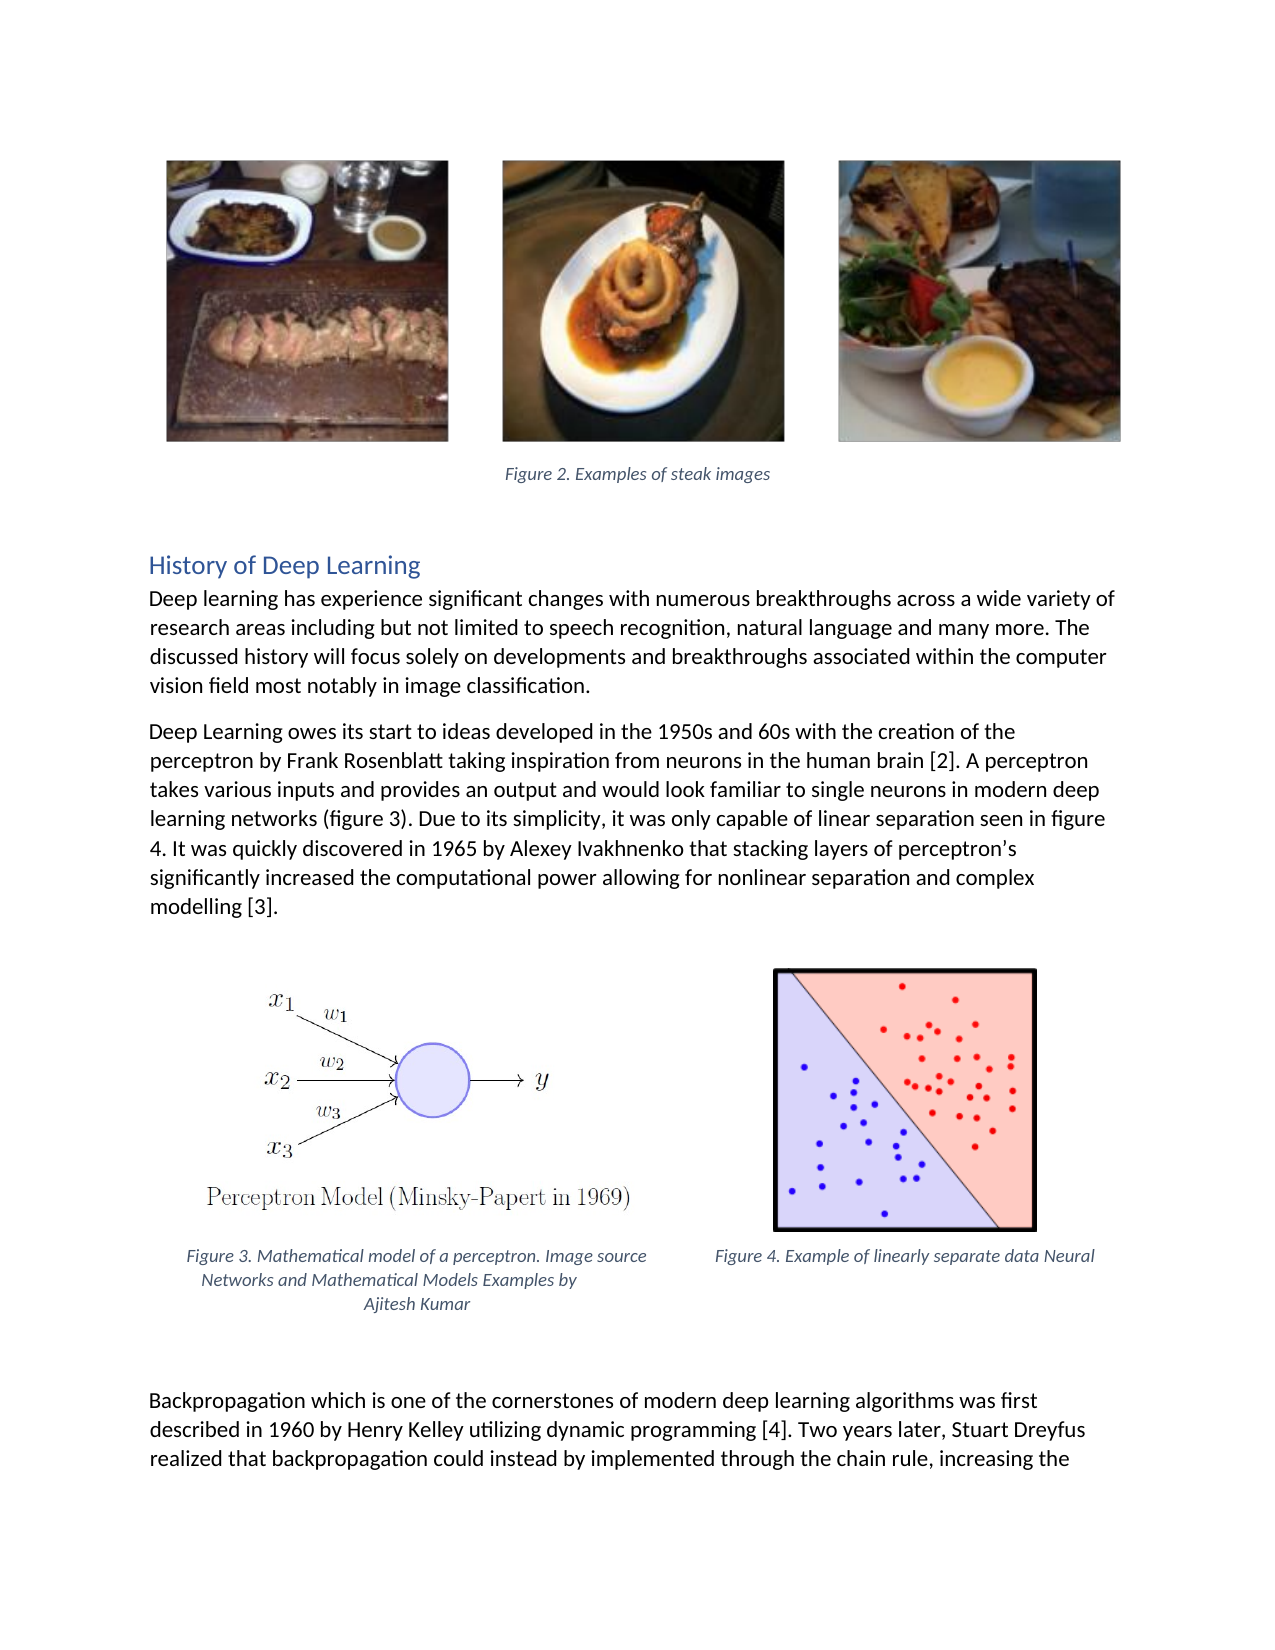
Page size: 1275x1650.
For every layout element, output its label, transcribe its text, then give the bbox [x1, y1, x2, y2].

picture [155, 150, 1131, 454]
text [148, 1386, 1126, 1472]
text Deep learning has experience significant changes with numerous breakthroughs across a wide variety of research areas including but not limited to speech recognition, natural language and many more. The discussed history will focus solely on developments and breakthroughs associated within the computer vision field most notably in image classification. [148, 584, 1126, 699]
text Figure 2. Examples of steak images [201, 462, 1074, 485]
subtitle History of Deep Learning [148, 548, 1128, 581]
text Figure 3. Mathematical model of a perceptron. Image source Figure 4. Example of linearly separate data Neural Networks and Mathematical Models Examples by [186, 1244, 1134, 1291]
picture [184, 972, 650, 1226]
picture [773, 968, 1037, 1232]
text Deep Learning owes its start to ideas developed in the 1950s and 60s with the creation of the perceptron by Frank Rosenblatt taking inspiration from neurons in the human brain [2]. A perceptron takes various inputs and provides an output and would look familiar to single neurons in modern deep learning networks (figure 3). Due to its simplicity, it was only capable of linear separation seen in figure 4. It was quickly discovered in 1965 by Alexey Ivakhnenko that stacking layers of perceptron’s significantly increased the computational power allowing for nonlinear separation and complex modelling [3]. [148, 717, 1126, 920]
text Ajitesh Kumar [364, 1292, 1134, 1315]
